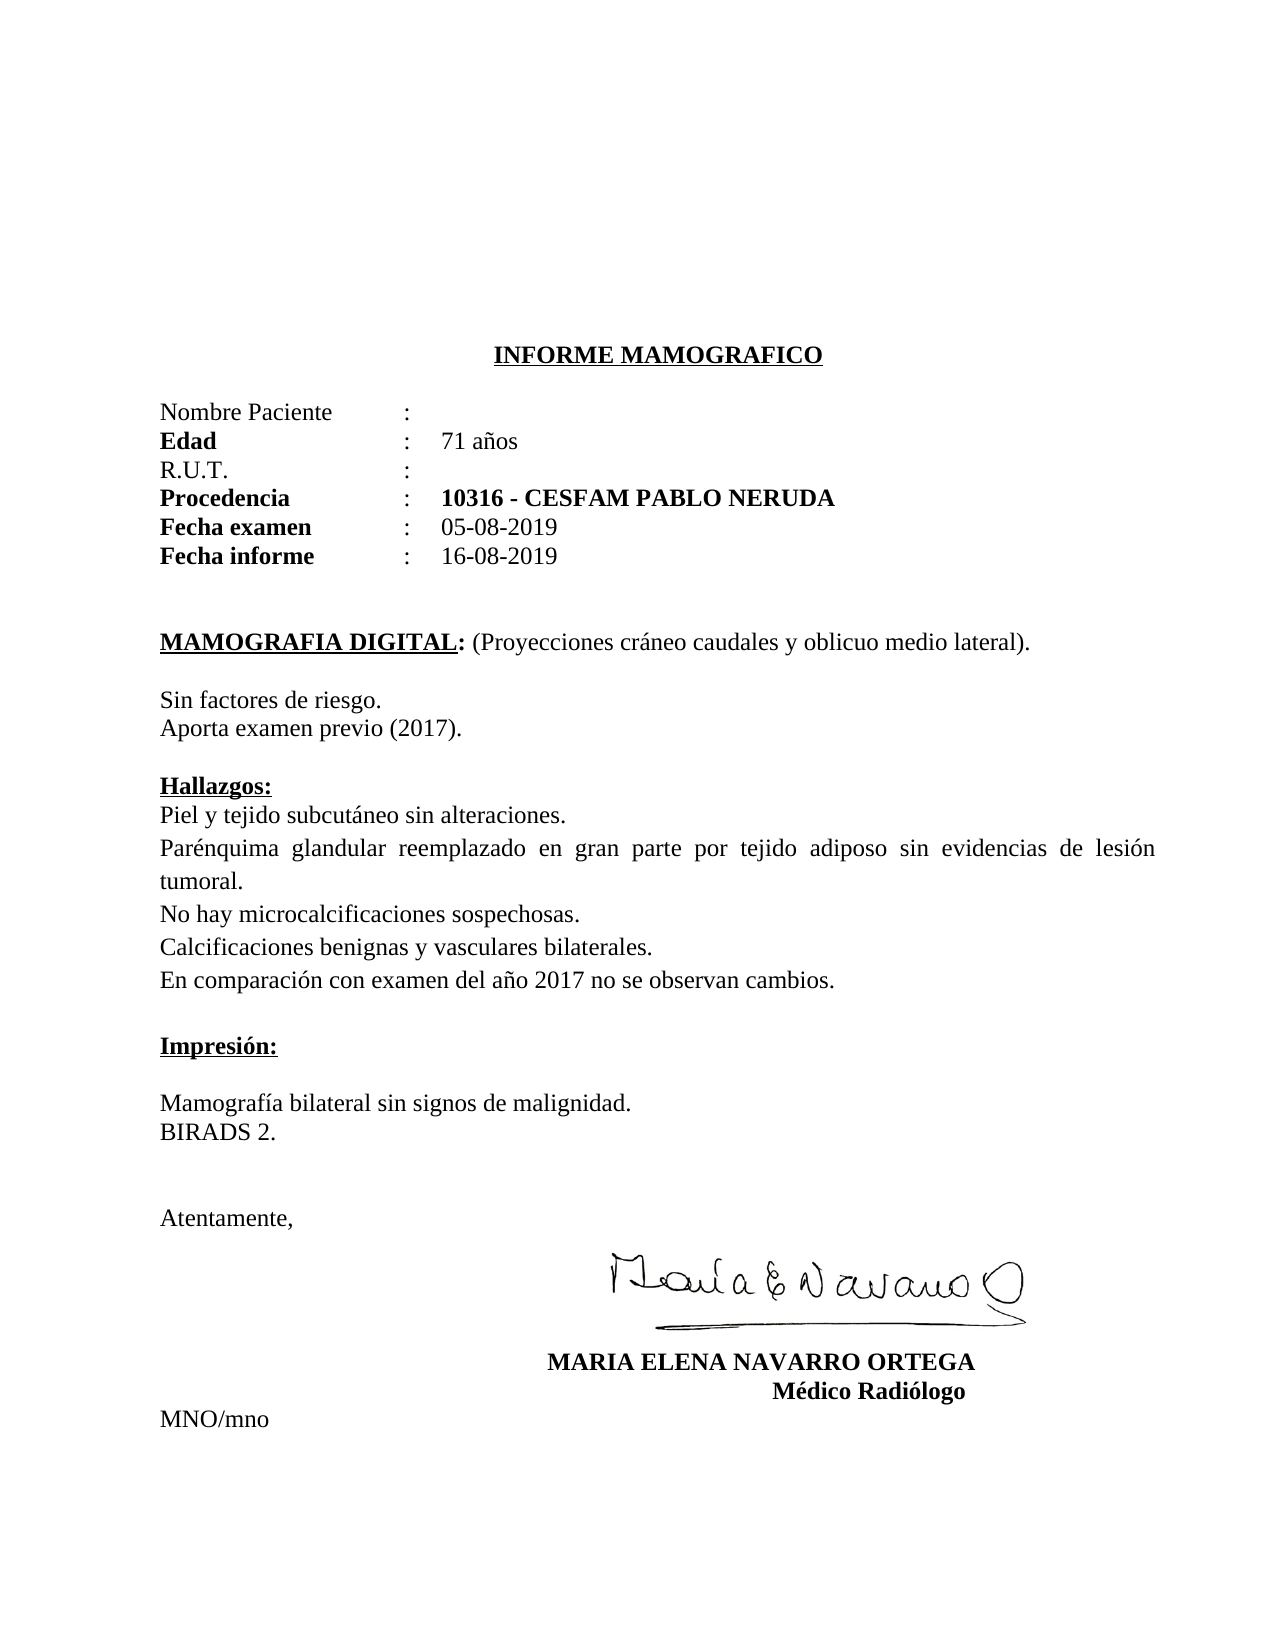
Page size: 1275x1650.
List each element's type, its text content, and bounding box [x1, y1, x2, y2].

picture [597, 1232, 1048, 1347]
text En comparación con examen del año 2017 no se observan cambios. [159, 965, 1157, 993]
text MAMOGRAFIA DIGITAL: (Proyecciones cráneo caudales y oblicuo medio lateral). [159, 627, 1157, 656]
text INFORME MAMOGRAFICO [159, 340, 1157, 368]
text MNO/mno [159, 1404, 1157, 1433]
text Sin factores de riesgo. [159, 685, 1157, 713]
text Médico Radiólogo [159, 1376, 1157, 1404]
text No hay microcalcificaciones sospechosas. [159, 899, 1157, 927]
text BIRADS 2. [159, 1117, 1157, 1146]
text Piel y tejido subcutáneo sin alteraciones. [159, 800, 1157, 828]
text Fecha examen : 05-08-2019 [159, 512, 1157, 541]
text Mamografía bilateral sin signos de malignidad. [159, 1088, 1157, 1117]
text MARIA ELENA NAVARRO ORTEGA [159, 1347, 1157, 1376]
text Atentamente, [159, 1203, 1157, 1232]
text Procedencia : 10316 - CESFAM PABLO NERUDA [159, 483, 1157, 512]
text Edad : 71 años [159, 426, 1157, 455]
text Impresión: [159, 1031, 1157, 1059]
text Hallazgos: [159, 771, 1157, 800]
text Parénquima glandular reemplazado en gran parte por tejido adiposo sin evidencias de lesión tumoral. [159, 833, 1157, 894]
text Calcificaciones benignas y vasculares bilaterales. [159, 932, 1157, 961]
text R.U.T. : [159, 455, 1157, 483]
text Nombre Paciente : [159, 397, 1157, 426]
text Fecha informe : 16-08-2019 [159, 541, 1157, 570]
text Aporta examen previo (2017). [159, 713, 1157, 742]
